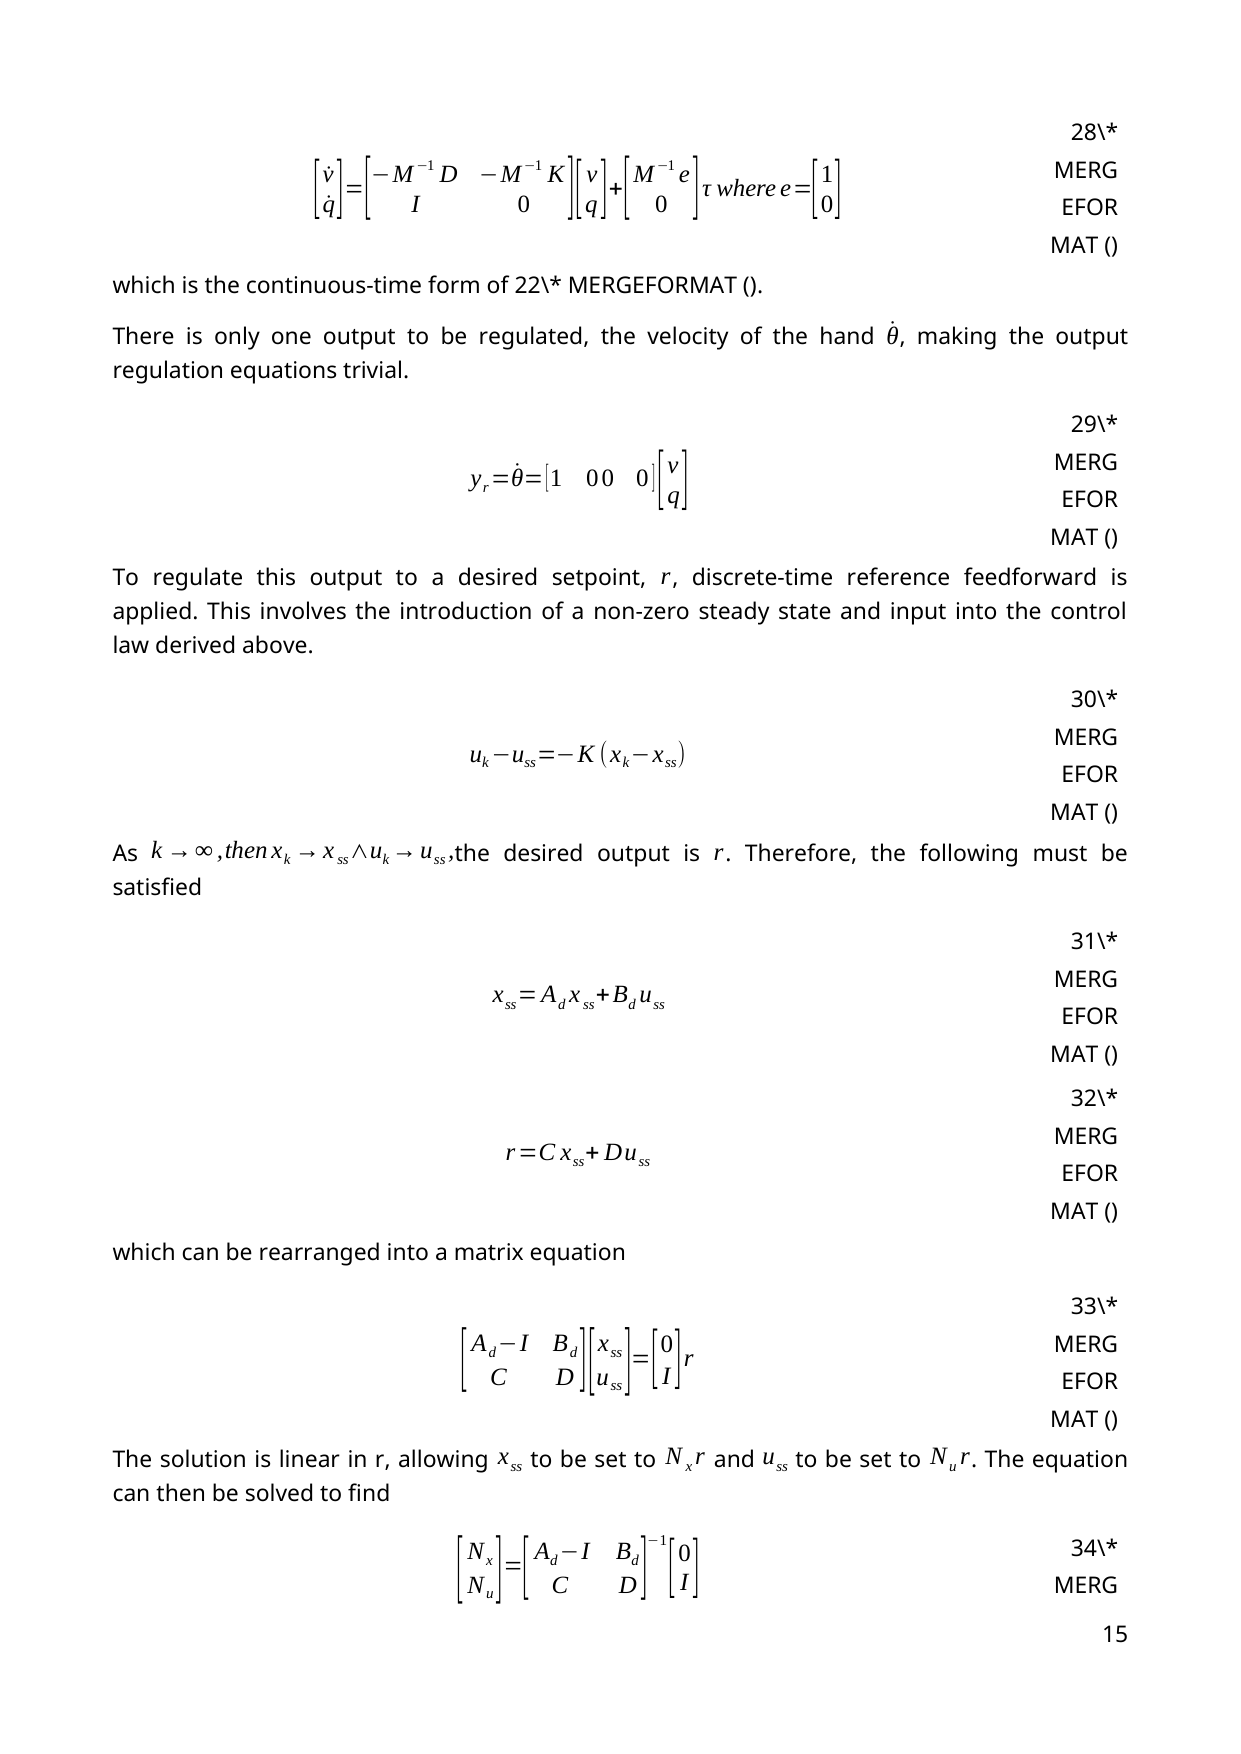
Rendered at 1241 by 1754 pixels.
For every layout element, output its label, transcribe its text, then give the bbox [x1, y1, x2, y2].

table_header [112, 921, 1043, 1078]
table_header [1044, 112, 1118, 269]
table_header [1044, 1528, 1118, 1615]
text which can be rearranged into a matrix equation [112, 1235, 1128, 1267]
table_header [1044, 1286, 1118, 1443]
table_cell [112, 1078, 1043, 1235]
text To regulate this output to a desired setpoint, , discrete-time reference feedforward is applied. This involves the introduction of a non-zero steady state and input into the control law derived above. [112, 561, 1128, 660]
table_header [1044, 404, 1118, 561]
text which is the continuous-time form of (22). [112, 269, 1128, 301]
table_header [112, 679, 1043, 837]
table_header [1044, 921, 1118, 1078]
table_header [112, 1286, 1043, 1443]
table_cell [1044, 1078, 1118, 1235]
table_header [112, 1528, 1043, 1615]
table_header [112, 404, 1043, 561]
text The solution is linear in r, allowing to be set to and to be set to . The equation can then be solved to find [112, 1443, 1128, 1508]
table_header [112, 112, 1043, 269]
text There is only one output to be regulated, the velocity of the hand , making the output regulation equations trivial. [112, 320, 1128, 385]
text As the desired output is . Therefore, the following must be satisfied [112, 837, 1128, 902]
table_header [1044, 679, 1118, 837]
